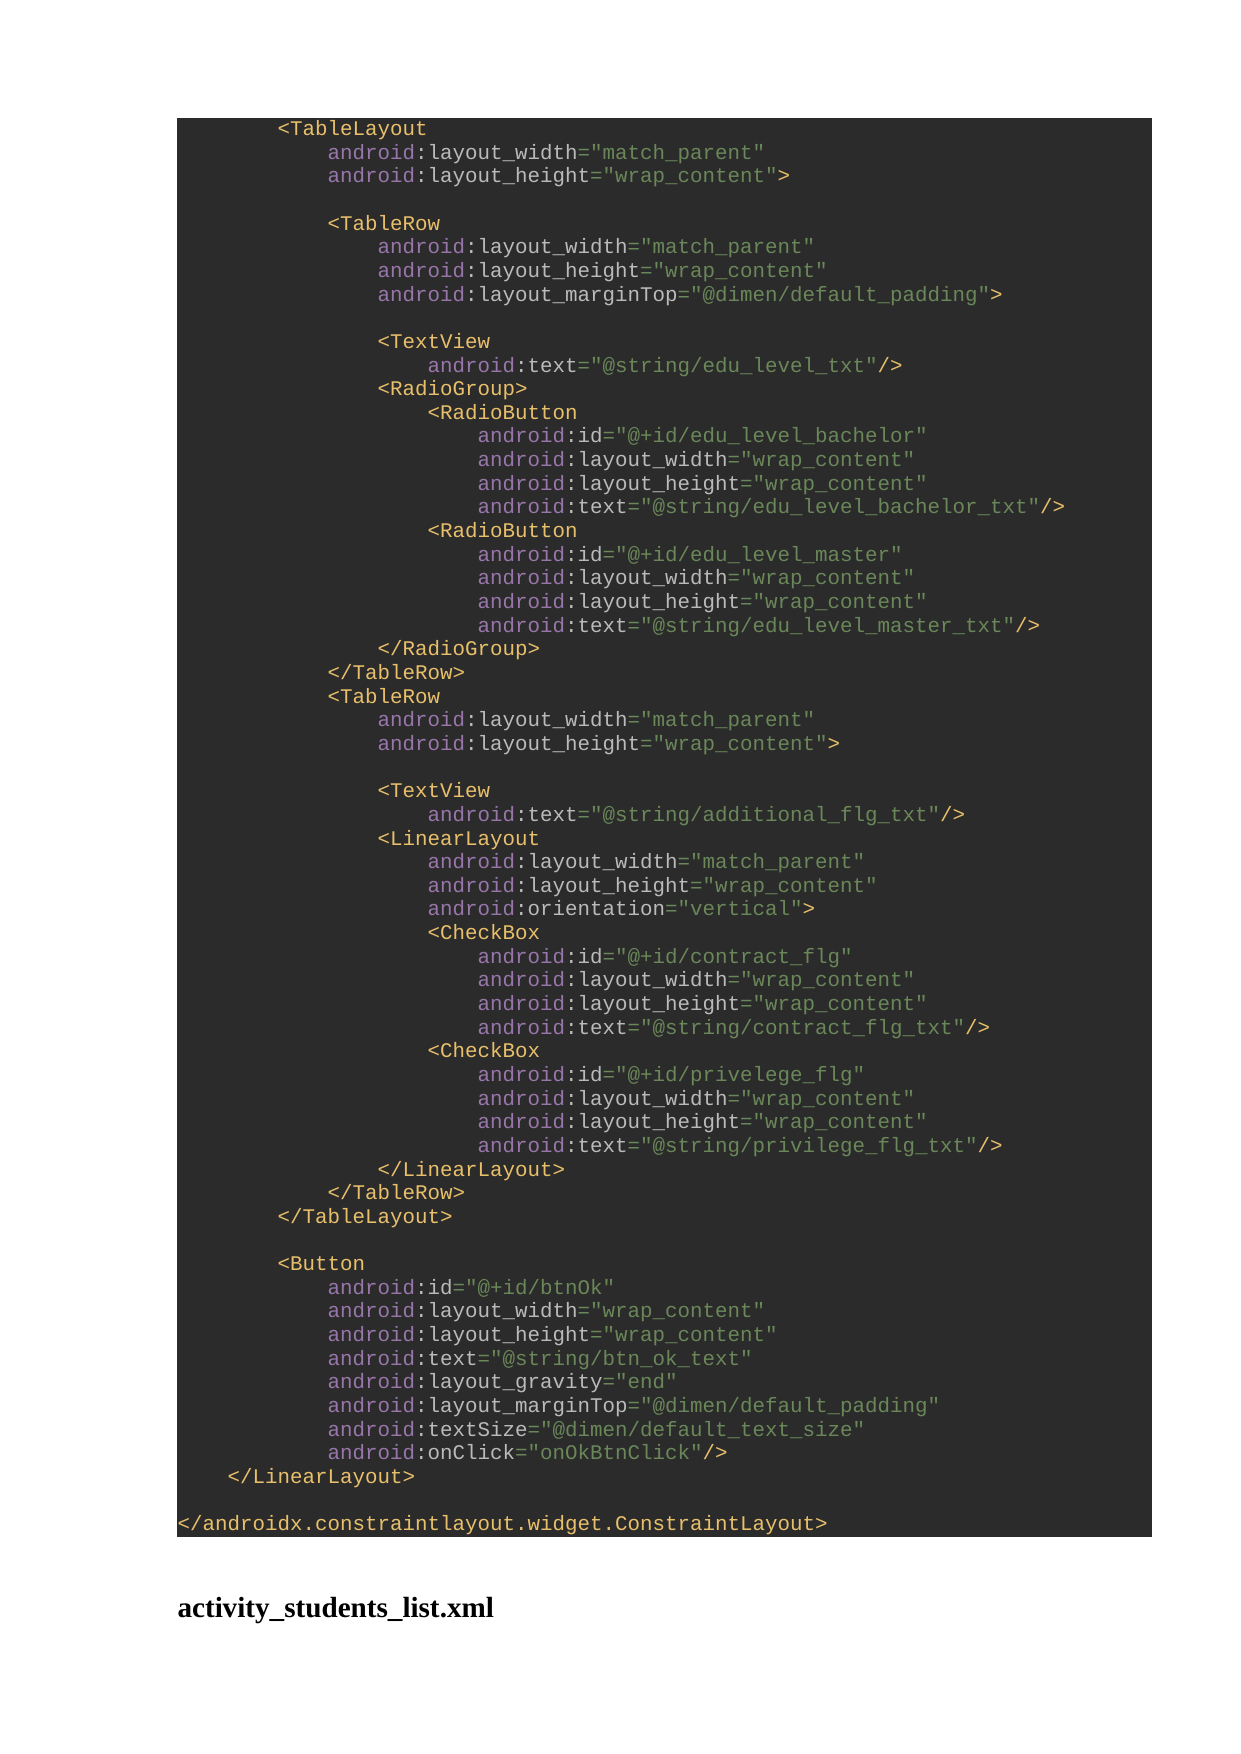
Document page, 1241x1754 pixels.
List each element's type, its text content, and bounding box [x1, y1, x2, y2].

text activity_students_list.xml [177, 1590, 1152, 1623]
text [177, 118, 1152, 1537]
